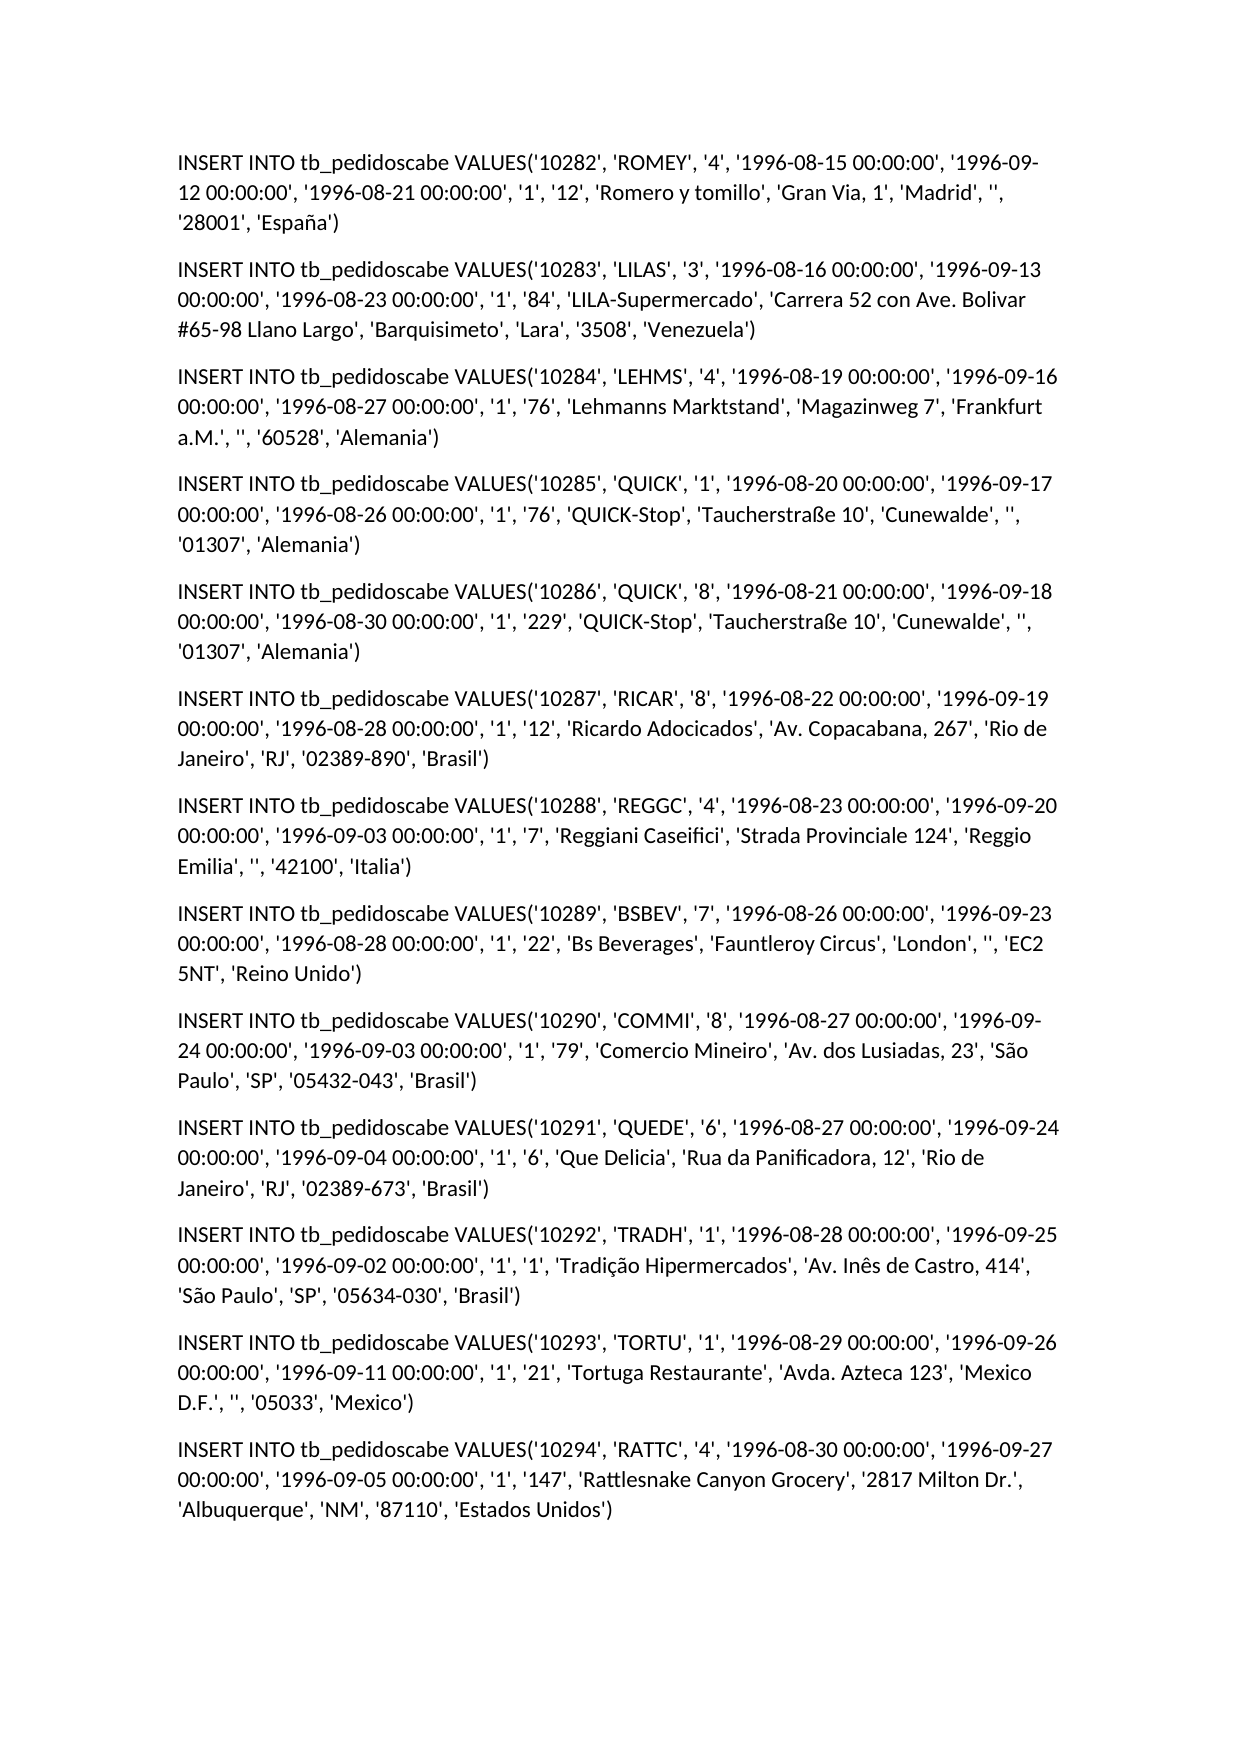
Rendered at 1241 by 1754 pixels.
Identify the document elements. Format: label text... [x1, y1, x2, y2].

text INSERT INTO tb_pedidoscabe VALUES('10287', 'RICAR', '8', '1996-08-22 00:00:00', '1996-09-19 00:00:00', '1996-08-28 00:00:00', '1', '12', 'Ricardo Adocicados', 'Av. Copacabana, 267', 'Rio de Janeiro', 'RJ', '02389-890', 'Brasil') [177, 684, 1063, 772]
text INSERT INTO tb_pedidoscabe VALUES('10290', 'COMMI', '8', '1996-08-27 00:00:00', '1996-09-24 00:00:00', '1996-09-03 00:00:00', '1', '79', 'Comercio Mineiro', 'Av. dos Lusiadas, 23', 'São Paulo', 'SP', '05432-043', 'Brasil') [177, 1006, 1063, 1094]
text INSERT INTO tb_pedidoscabe VALUES('10288', 'REGGC', '4', '1996-08-23 00:00:00', '1996-09-20 00:00:00', '1996-09-03 00:00:00', '1', '7', 'Reggiani Caseifici', 'Strada Provinciale 124', 'Reggio Emilia', '', '42100', 'Italia') [177, 791, 1063, 880]
text INSERT INTO tb_pedidoscabe VALUES('10282', 'ROMEY', '4', '1996-08-15 00:00:00', '1996-09-12 00:00:00', '1996-08-21 00:00:00', '1', '12', 'Romero y tomillo', 'Gran Via, 1', 'Madrid', '', '28001', 'España') [177, 148, 1063, 236]
text INSERT INTO tb_pedidoscabe VALUES('10291', 'QUEDE', '6', '1996-08-27 00:00:00', '1996-09-24 00:00:00', '1996-09-04 00:00:00', '1', '6', 'Que Delicia', 'Rua da Panificadora, 12', 'Rio de Janeiro', 'RJ', '02389-673', 'Brasil') [177, 1113, 1063, 1202]
text INSERT INTO tb_pedidoscabe VALUES('10293', 'TORTU', '1', '1996-08-29 00:00:00', '1996-09-26 00:00:00', '1996-09-11 00:00:00', '1', '21', 'Tortuga Restaurante', 'Avda. Azteca 123', 'Mexico D.F.', '', '05033', 'Mexico') [177, 1328, 1063, 1416]
text INSERT INTO tb_pedidoscabe VALUES('10286', 'QUICK', '8', '1996-08-21 00:00:00', '1996-09-18 00:00:00', '1996-08-30 00:00:00', '1', '229', 'QUICK-Stop', 'Taucherstraße 10', 'Cunewalde', '', '01307', 'Alemania') [177, 577, 1063, 665]
text INSERT INTO tb_pedidoscabe VALUES('10289', 'BSBEV', '7', '1996-08-26 00:00:00', '1996-09-23 00:00:00', '1996-08-28 00:00:00', '1', '22', 'Bs Beverages', 'Fauntleroy Circus', 'London', '', 'EC2 5NT', 'Reino Unido') [177, 899, 1063, 987]
text INSERT INTO tb_pedidoscabe VALUES('10284', 'LEHMS', '4', '1996-08-19 00:00:00', '1996-09-16 00:00:00', '1996-08-27 00:00:00', '1', '76', 'Lehmanns Marktstand', 'Magazinweg 7', 'Frankfurt a.M.', '', '60528', 'Alemania') [177, 362, 1063, 451]
text INSERT INTO tb_pedidoscabe VALUES('10292', 'TRADH', '1', '1996-08-28 00:00:00', '1996-09-25 00:00:00', '1996-09-02 00:00:00', '1', '1', 'Tradição Hipermercados', 'Av. Inês de Castro, 414', 'São Paulo', 'SP', '05634-030', 'Brasil') [177, 1221, 1063, 1309]
text INSERT INTO tb_pedidoscabe VALUES('10285', 'QUICK', '1', '1996-08-20 00:00:00', '1996-09-17 00:00:00', '1996-08-26 00:00:00', '1', '76', 'QUICK-Stop', 'Taucherstraße 10', 'Cunewalde', '', '01307', 'Alemania') [177, 469, 1063, 558]
text INSERT INTO tb_pedidoscabe VALUES('10294', 'RATTC', '4', '1996-08-30 00:00:00', '1996-09-27 00:00:00', '1996-09-05 00:00:00', '1', '147', 'Rattlesnake Canyon Grocery', '2817 Milton Dr.', 'Albuquerque', 'NM', '87110', 'Estados Unidos') [177, 1435, 1063, 1523]
text INSERT INTO tb_pedidoscabe VALUES('10283', 'LILAS', '3', '1996-08-16 00:00:00', '1996-09-13 00:00:00', '1996-08-23 00:00:00', '1', '84', 'LILA-Supermercado', 'Carrera 52 con Ave. Bolivar #65-98 Llano Largo', 'Barquisimeto', 'Lara', '3508', 'Venezuela') [177, 255, 1063, 343]
